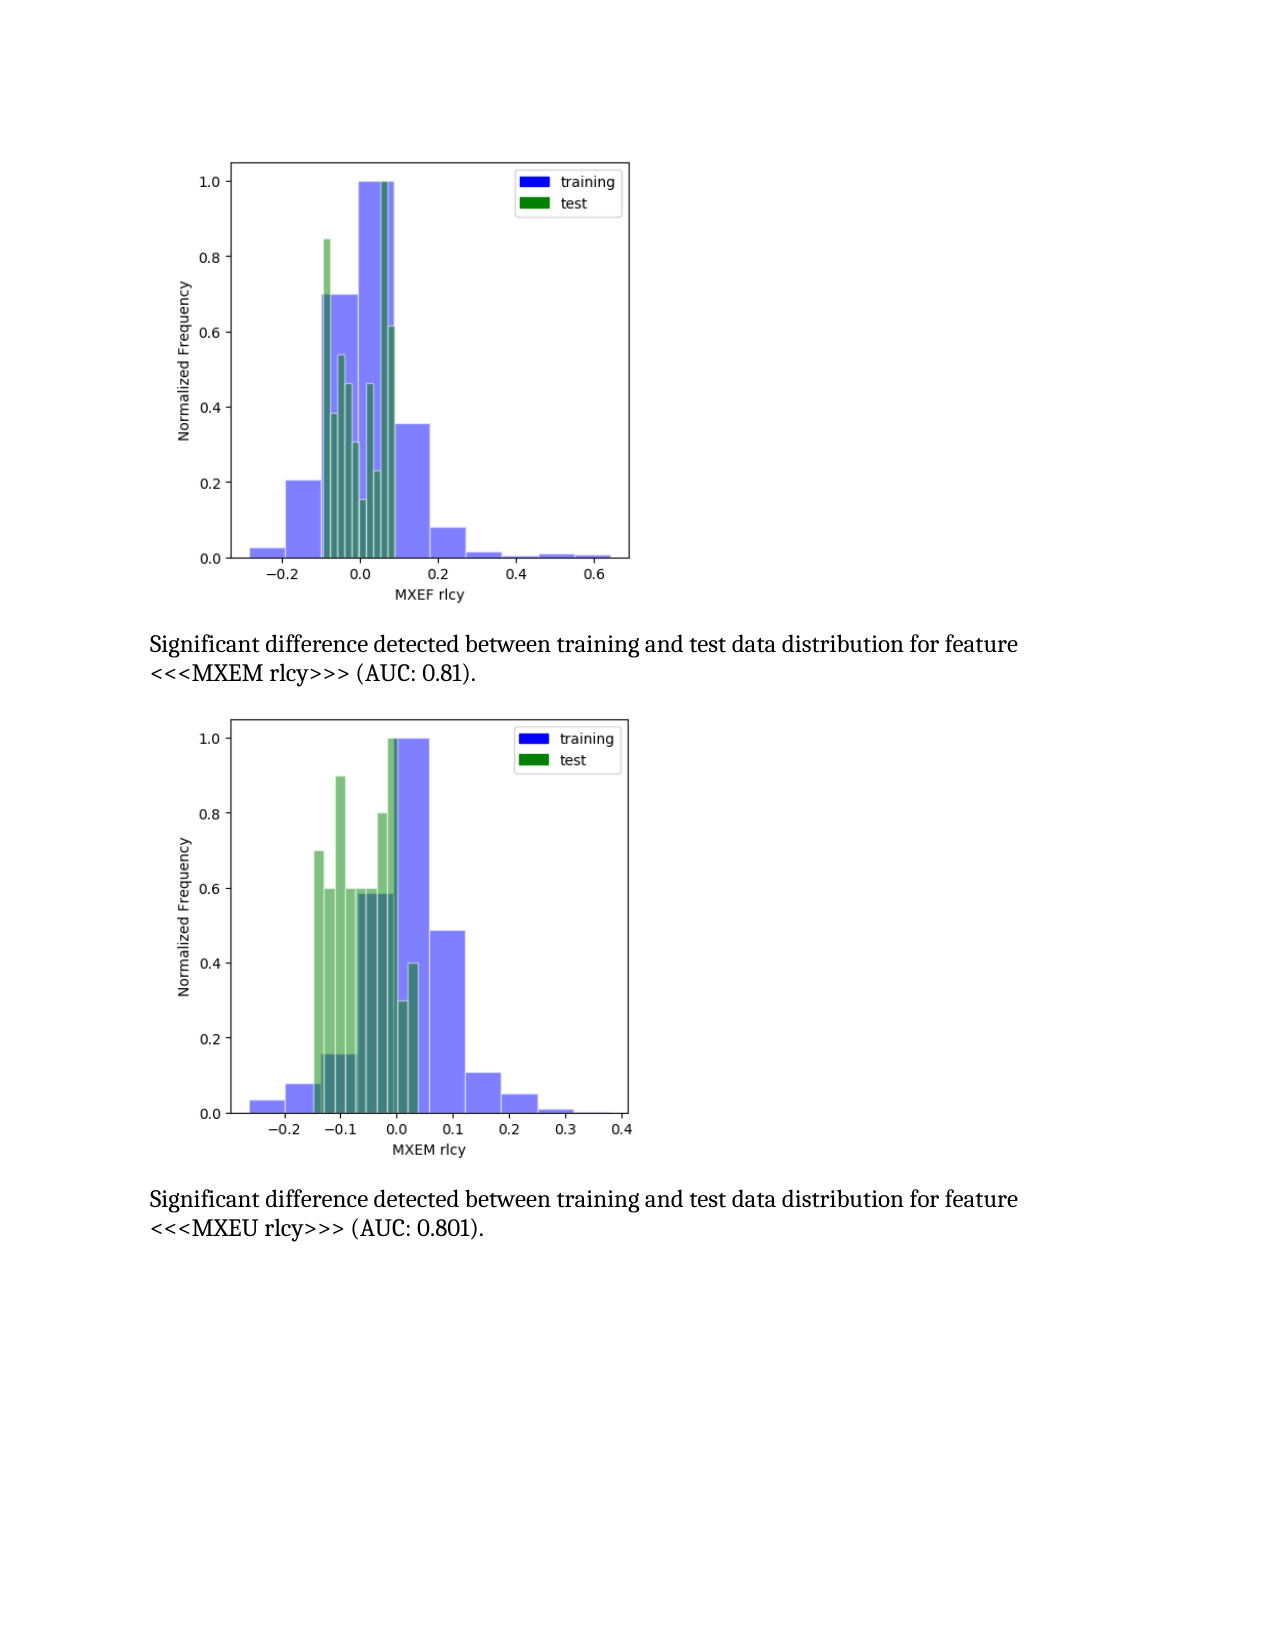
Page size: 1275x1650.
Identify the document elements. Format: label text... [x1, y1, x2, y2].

picture [168, 150, 642, 612]
picture [168, 706, 642, 1167]
list Significant difference detected between training and test data distribution for feature <<<MXEM rlcy>>> (AUC: 0.81). [150, 630, 1125, 687]
list Significant difference detected between training and test data distribution for feature <<<MXEU rlcy>>> (AUC: 0.801). [150, 1185, 1125, 1243]
